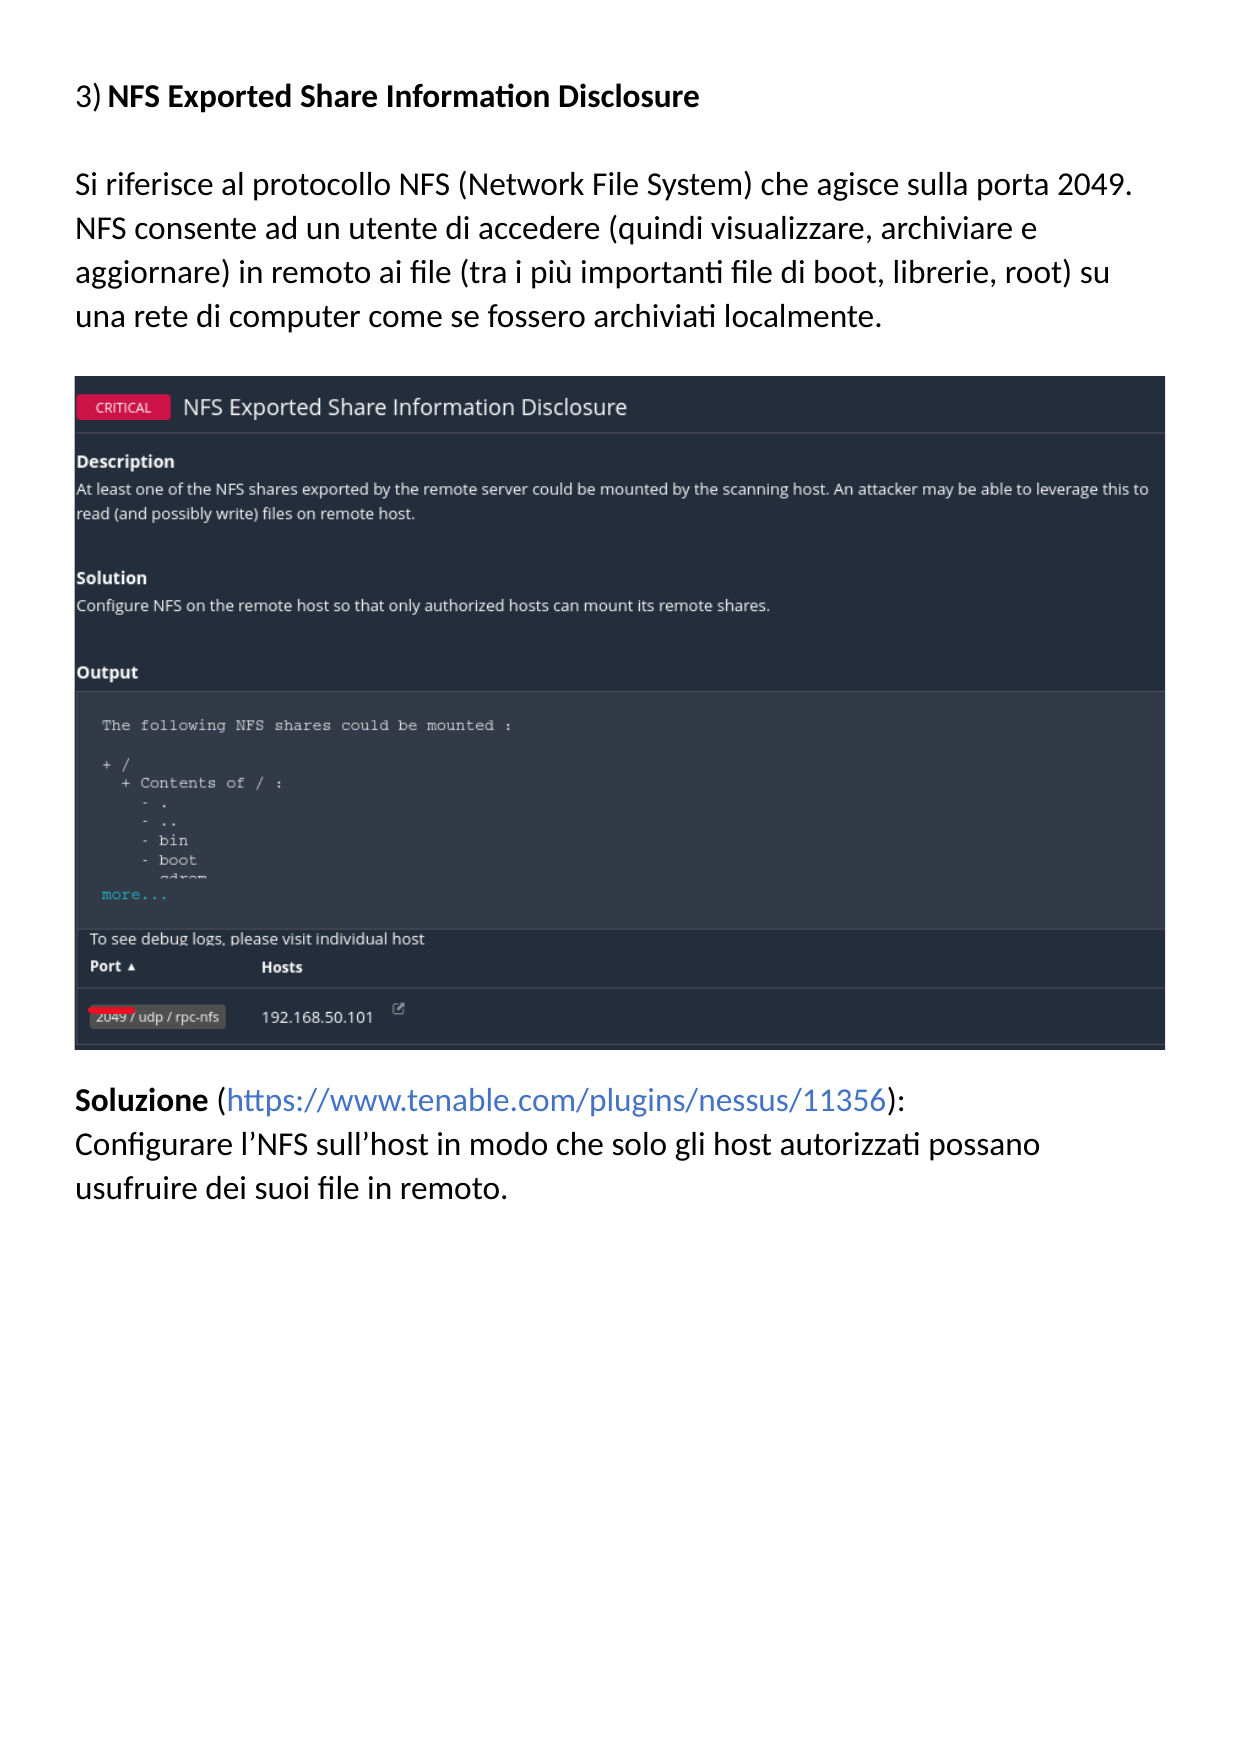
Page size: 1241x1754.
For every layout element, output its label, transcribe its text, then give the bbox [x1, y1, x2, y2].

text Soluzione (https://www.tenable.com/plugins/nessus/11356): Configurare l’NFS sull’host in modo che solo gli host autorizzati possano usufruire dei suoi file in remoto. [75, 1079, 1165, 1207]
picture [74, 376, 1166, 1050]
text 3) NFS Exported Share Information Disclosure Si riferisce al protocollo NFS (Network File System) che agisce sulla porta 2049. NFS consente ad un utente di accedere (quindi visualizzare, archiviare e aggiornare) in remoto ai file (tra i più importanti file di boot, librerie, root) su una rete di computer come se fossero archiviati localmente. [75, 75, 1165, 454]
